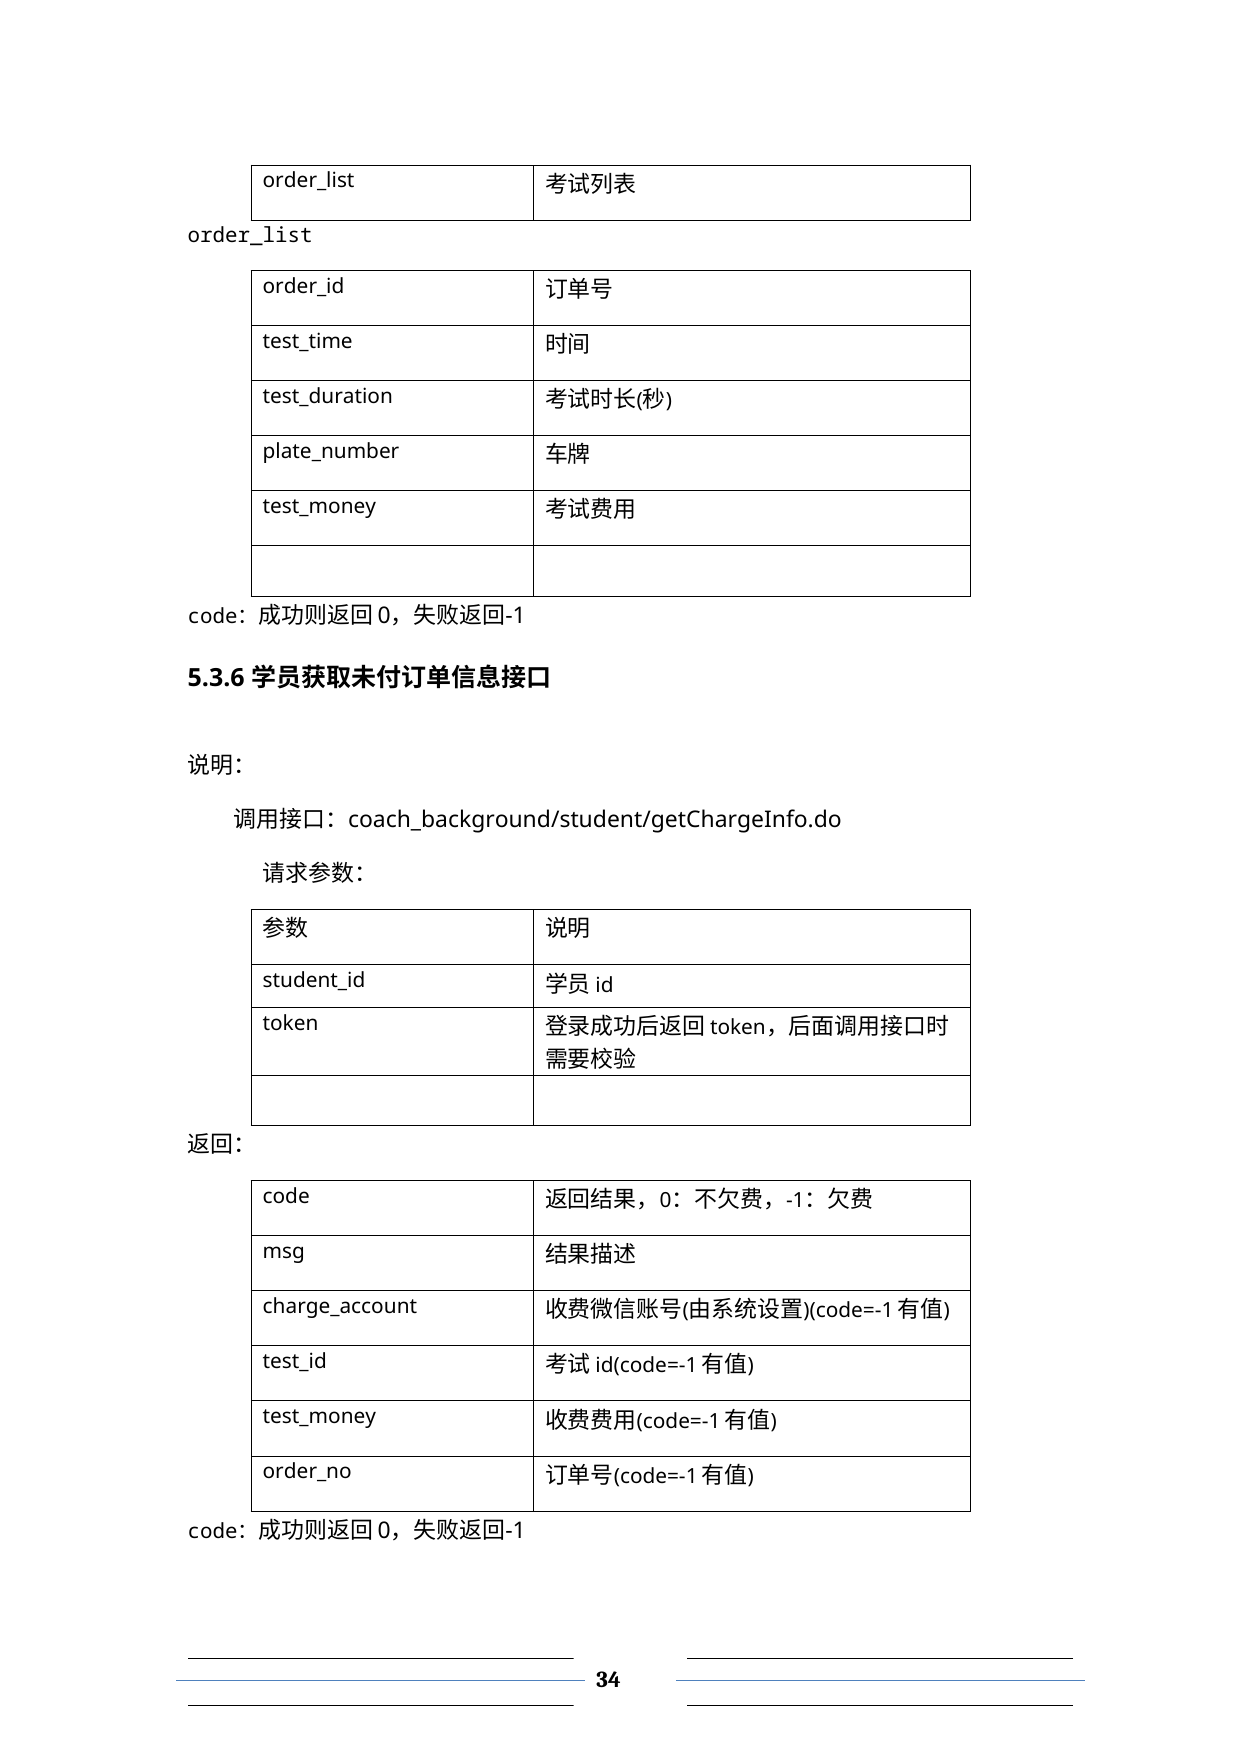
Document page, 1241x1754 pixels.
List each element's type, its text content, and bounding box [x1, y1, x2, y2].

table_cell charge_account [252, 1291, 533, 1345]
text 调用接口：coach_background/student/getChargeInfo.do [187, 801, 1053, 834]
table_cell student_id [252, 965, 533, 1007]
table_cell test_money [252, 491, 533, 545]
table_header code [252, 1181, 533, 1235]
table_cell [534, 546, 970, 596]
table_cell [534, 1076, 970, 1125]
table_cell 考试id(code=-1有值) [534, 1346, 970, 1400]
table_cell [252, 546, 533, 596]
table_header 订单号 [534, 271, 970, 325]
table_cell 学员id [534, 965, 970, 1007]
table_header 返回结果，0：不欠费，-1：欠费 [534, 1181, 970, 1235]
table_cell test_id [252, 1346, 533, 1400]
text code：成功则返回0，失败返回-1 [187, 597, 1053, 630]
text 请求参数： [262, 855, 1053, 888]
table_header 说明 [534, 910, 970, 964]
table_cell order_list [252, 166, 533, 219]
table_cell msg [252, 1236, 533, 1290]
table_cell 考试列表 [534, 166, 970, 219]
text order_list [187, 221, 1053, 249]
table_cell test_money [252, 1401, 533, 1456]
table_cell order_no [252, 1457, 533, 1511]
table_cell 结果描述 [534, 1236, 970, 1290]
table_cell 考试时长(秒) [534, 381, 970, 435]
table_cell 订单号(code=-1有值) [534, 1457, 970, 1511]
table_cell plate_number [252, 436, 533, 490]
table_cell [252, 1076, 533, 1125]
table_cell 时间 [534, 326, 970, 380]
subtitle 5.3.6 学员获取未付订单信息接口 [187, 657, 1053, 693]
table_cell 收费微信账号(由系统设置)(code=-1有值) [534, 1291, 970, 1345]
table_cell 登录成功后返回token，后面调用接口时需要校验 [534, 1008, 970, 1074]
table_cell 考试费用 [534, 491, 970, 545]
table_header 参数 [252, 910, 533, 964]
table_cell test_time [252, 326, 533, 380]
table_header order_id [252, 271, 533, 325]
table_cell 收费费用(code=-1有值) [534, 1401, 970, 1456]
text 返回： [187, 1126, 1053, 1159]
table_cell test_duration [252, 381, 533, 435]
table_cell 车牌 [534, 436, 970, 490]
table_cell token [252, 1008, 533, 1074]
text 说明： [187, 747, 1053, 780]
text code：成功则返回0，失败返回-1 [187, 1512, 1053, 1545]
